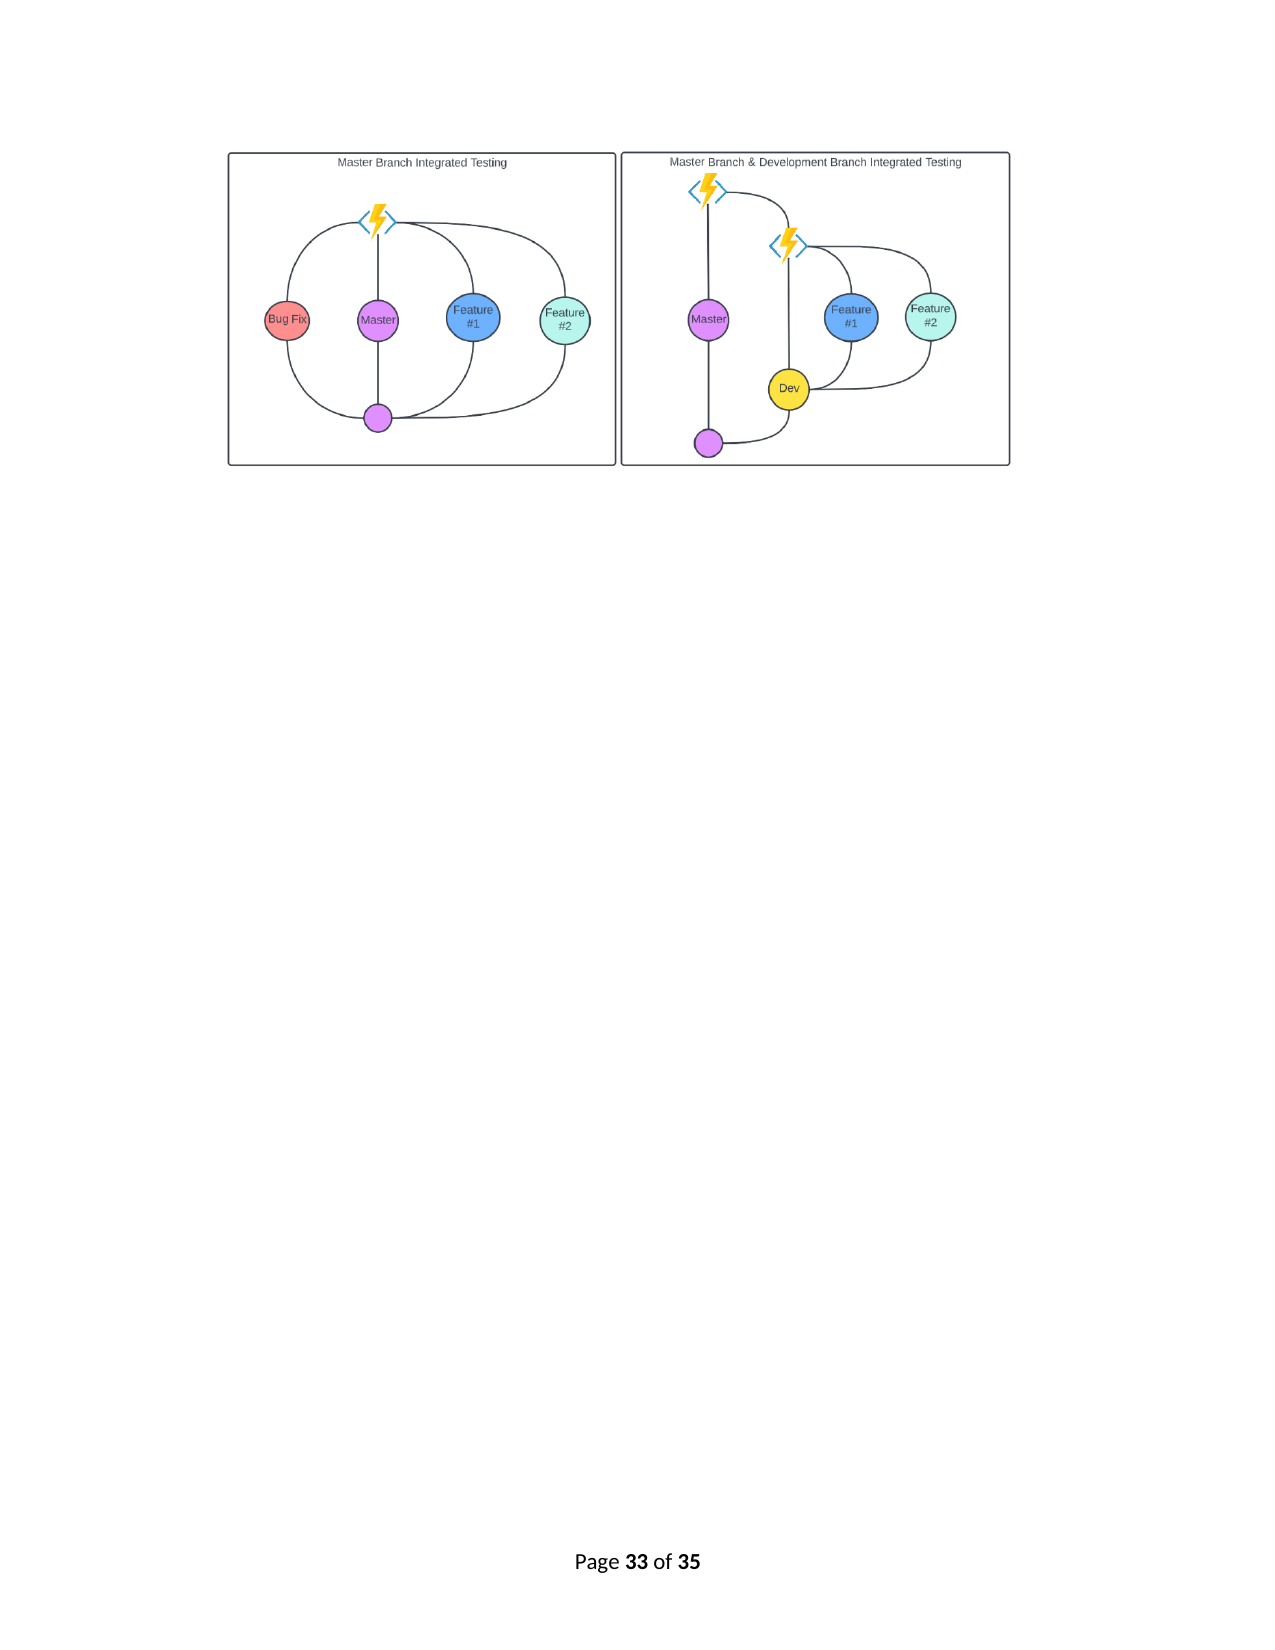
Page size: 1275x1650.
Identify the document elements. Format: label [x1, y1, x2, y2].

picture [225, 150, 1013, 468]
